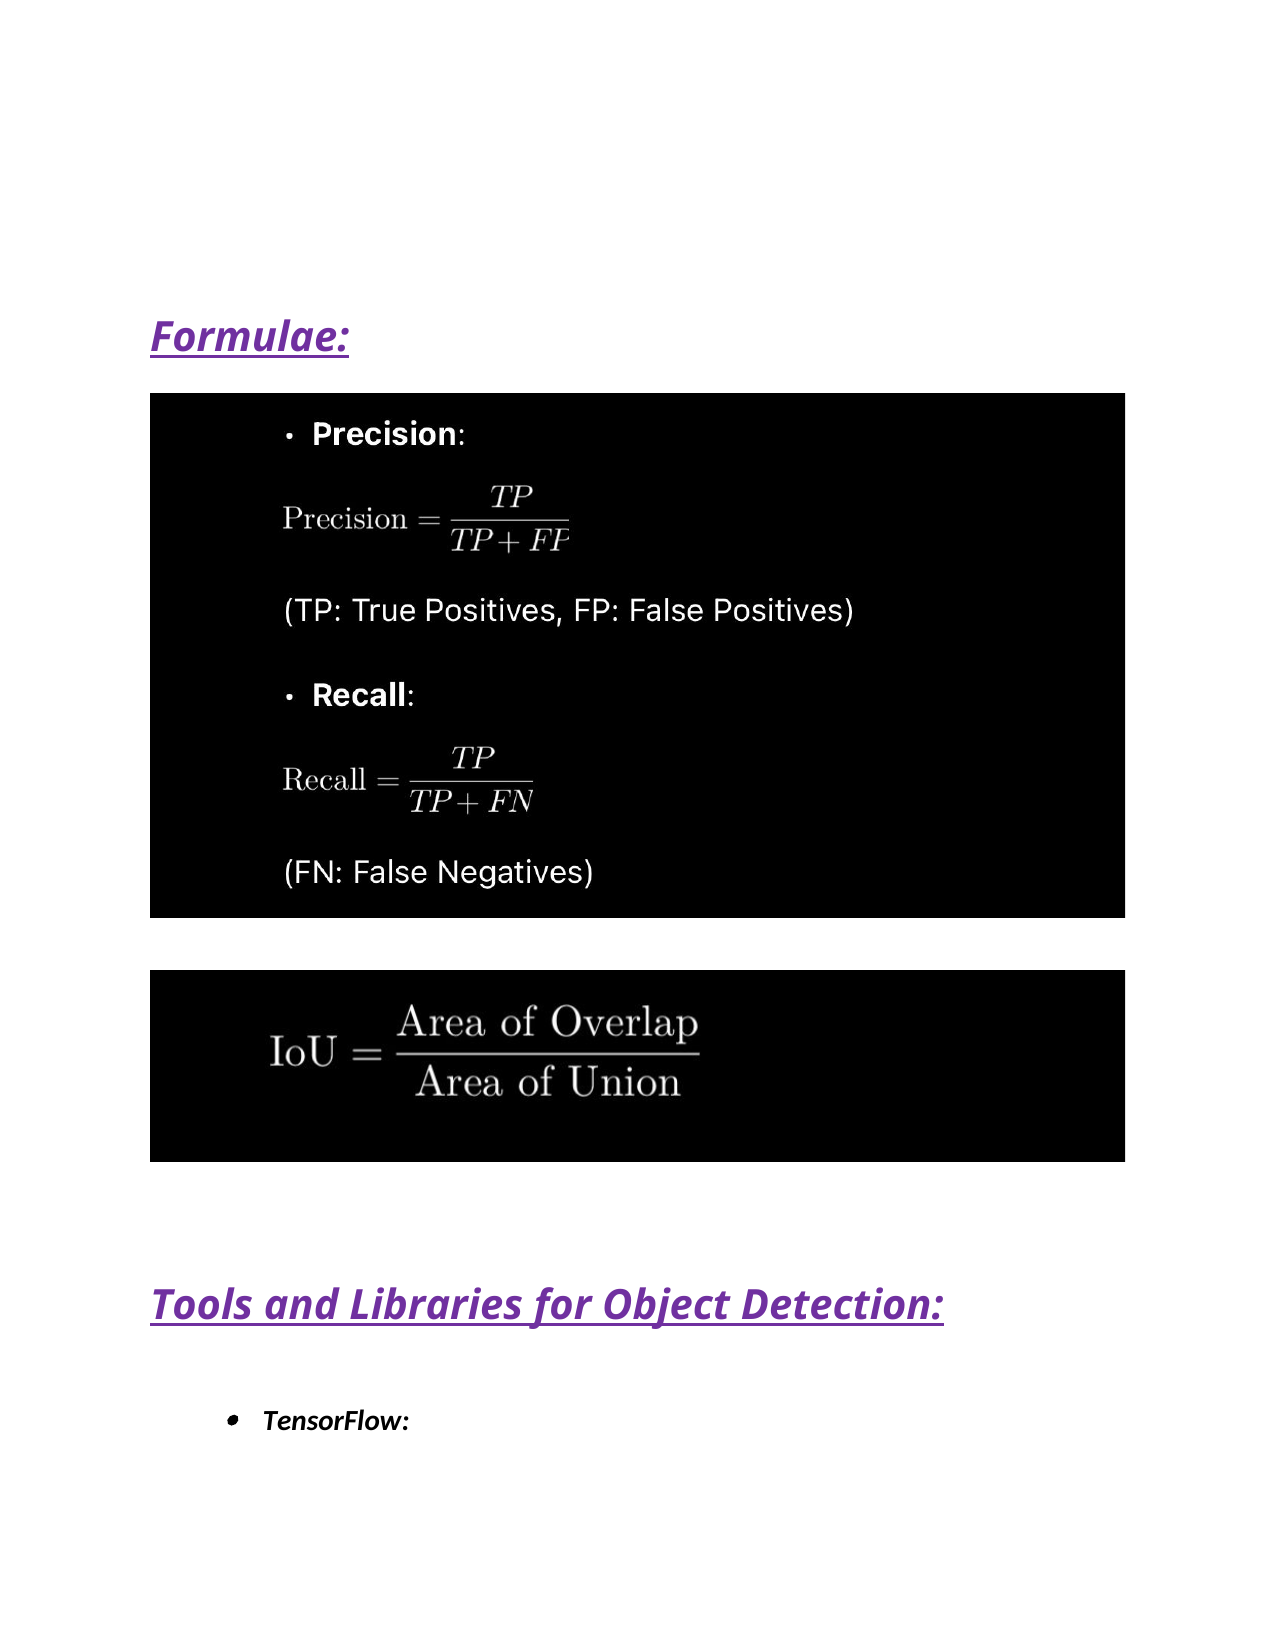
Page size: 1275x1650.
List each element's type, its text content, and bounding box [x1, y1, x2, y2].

list TensorFlow: [225, 1402, 1125, 1438]
subtitle Tools and Libraries for Object Detection: [150, 1275, 1125, 1332]
subtitle Formulae: [150, 307, 1125, 364]
picture [150, 970, 1125, 1162]
picture [150, 393, 1125, 918]
